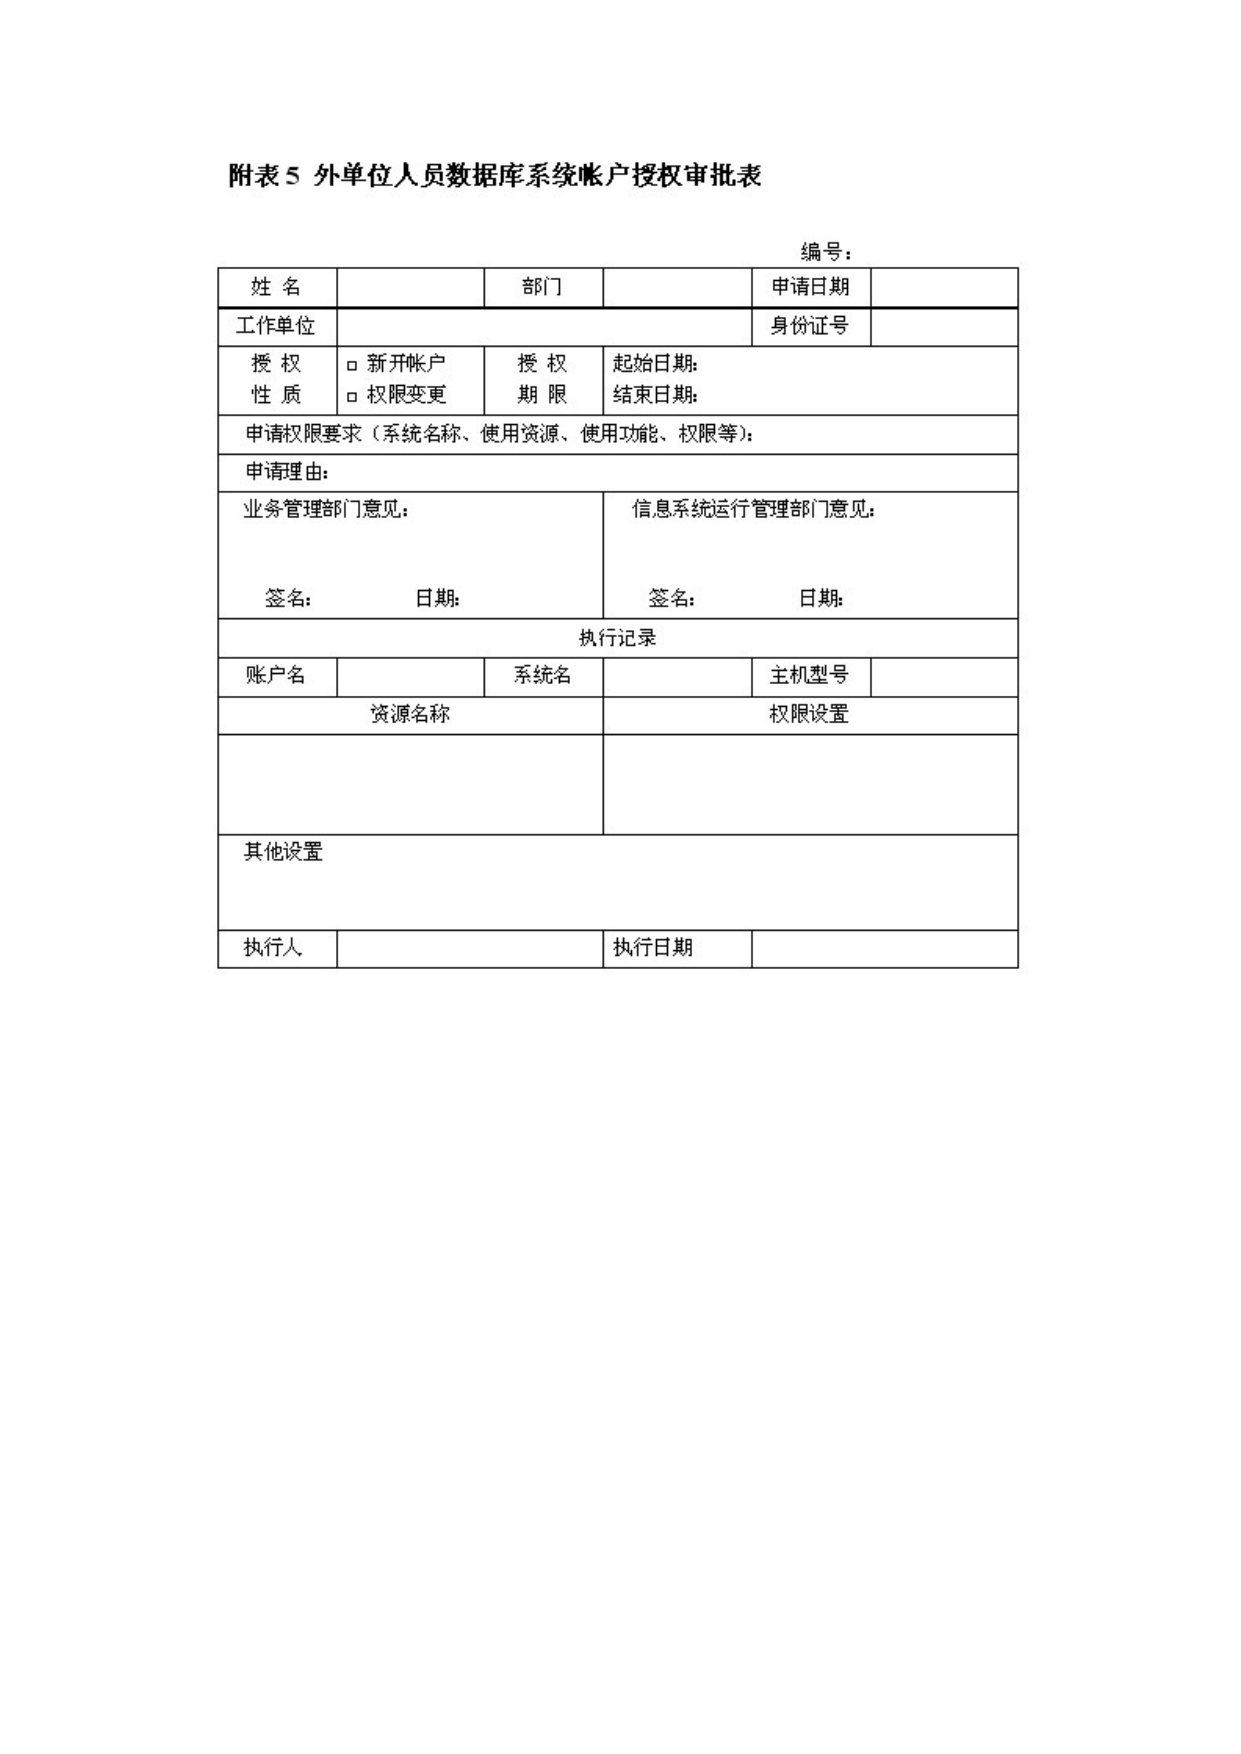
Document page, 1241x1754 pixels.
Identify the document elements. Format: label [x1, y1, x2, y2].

picture [202, 162, 1038, 994]
